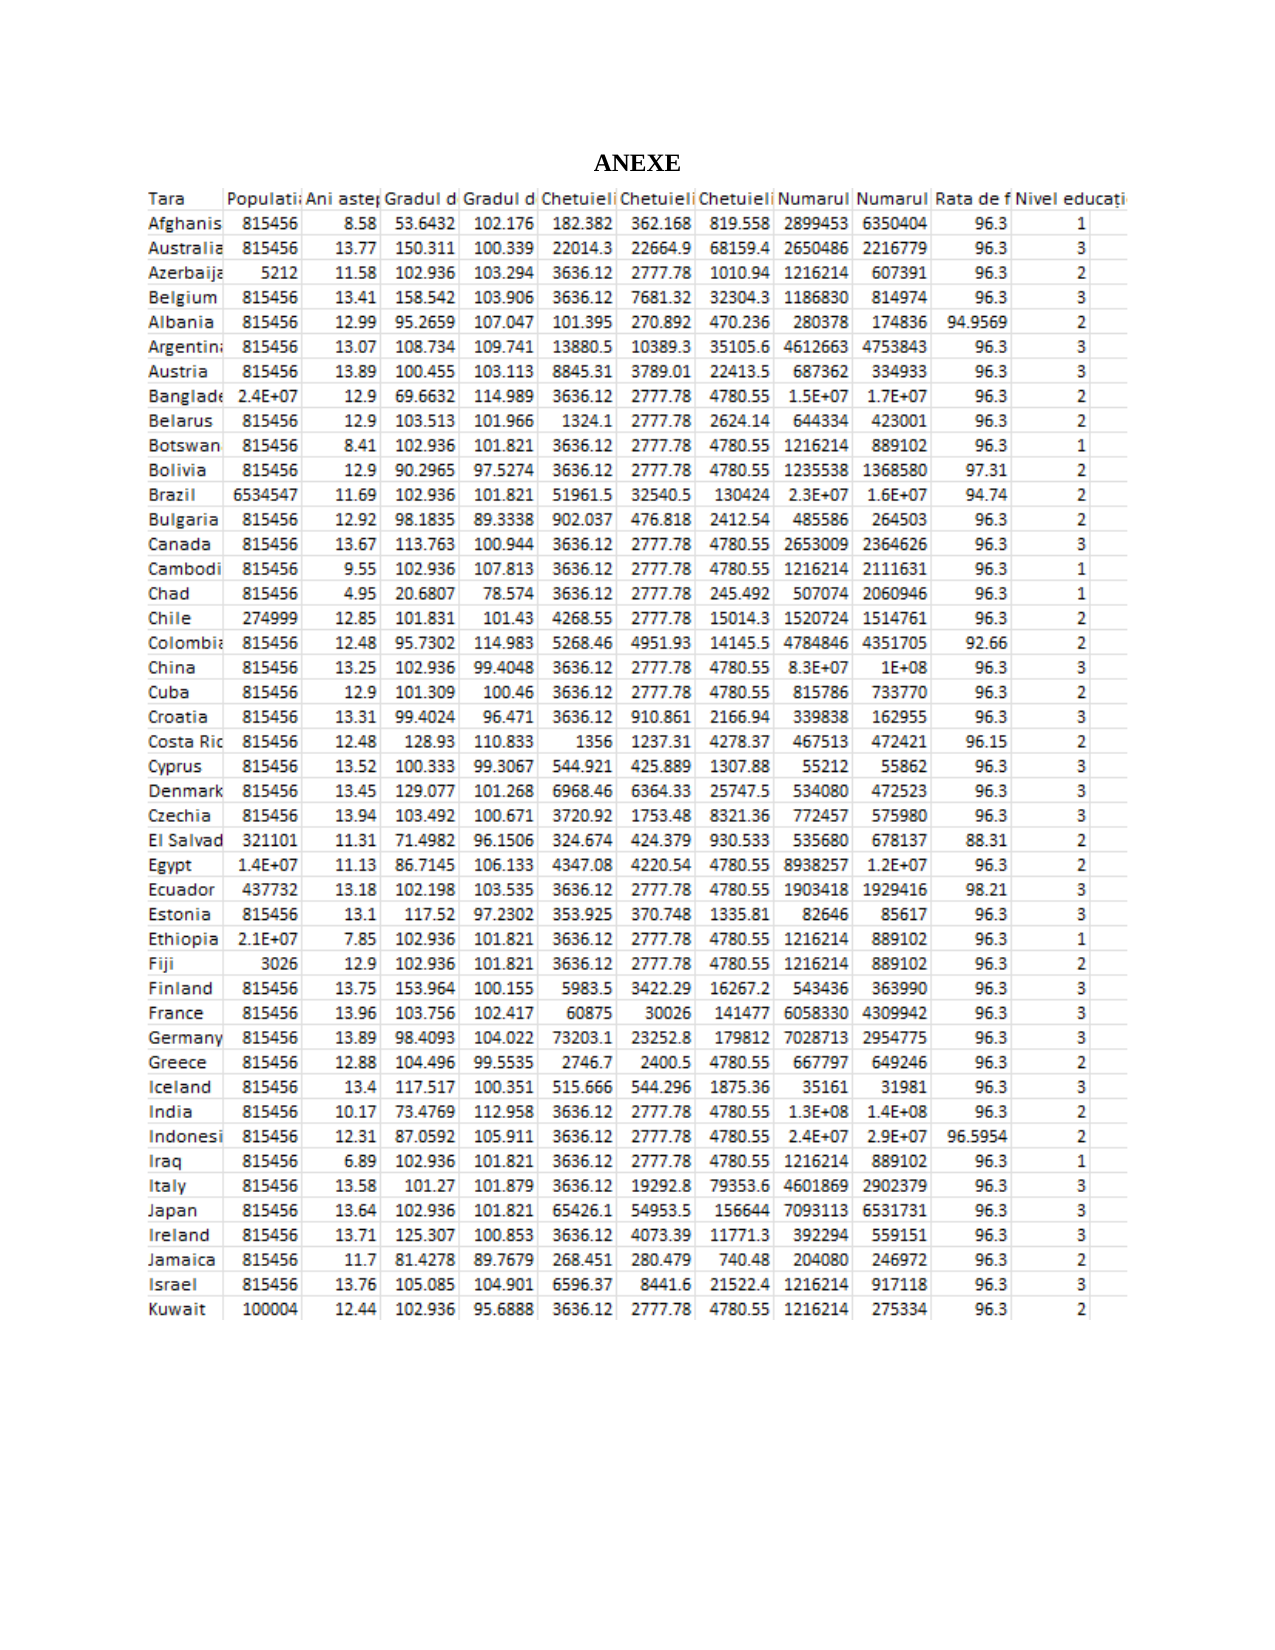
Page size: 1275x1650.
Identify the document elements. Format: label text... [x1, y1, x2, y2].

subtitle ANEXE [148, 148, 1127, 176]
picture [147, 188, 1128, 1320]
